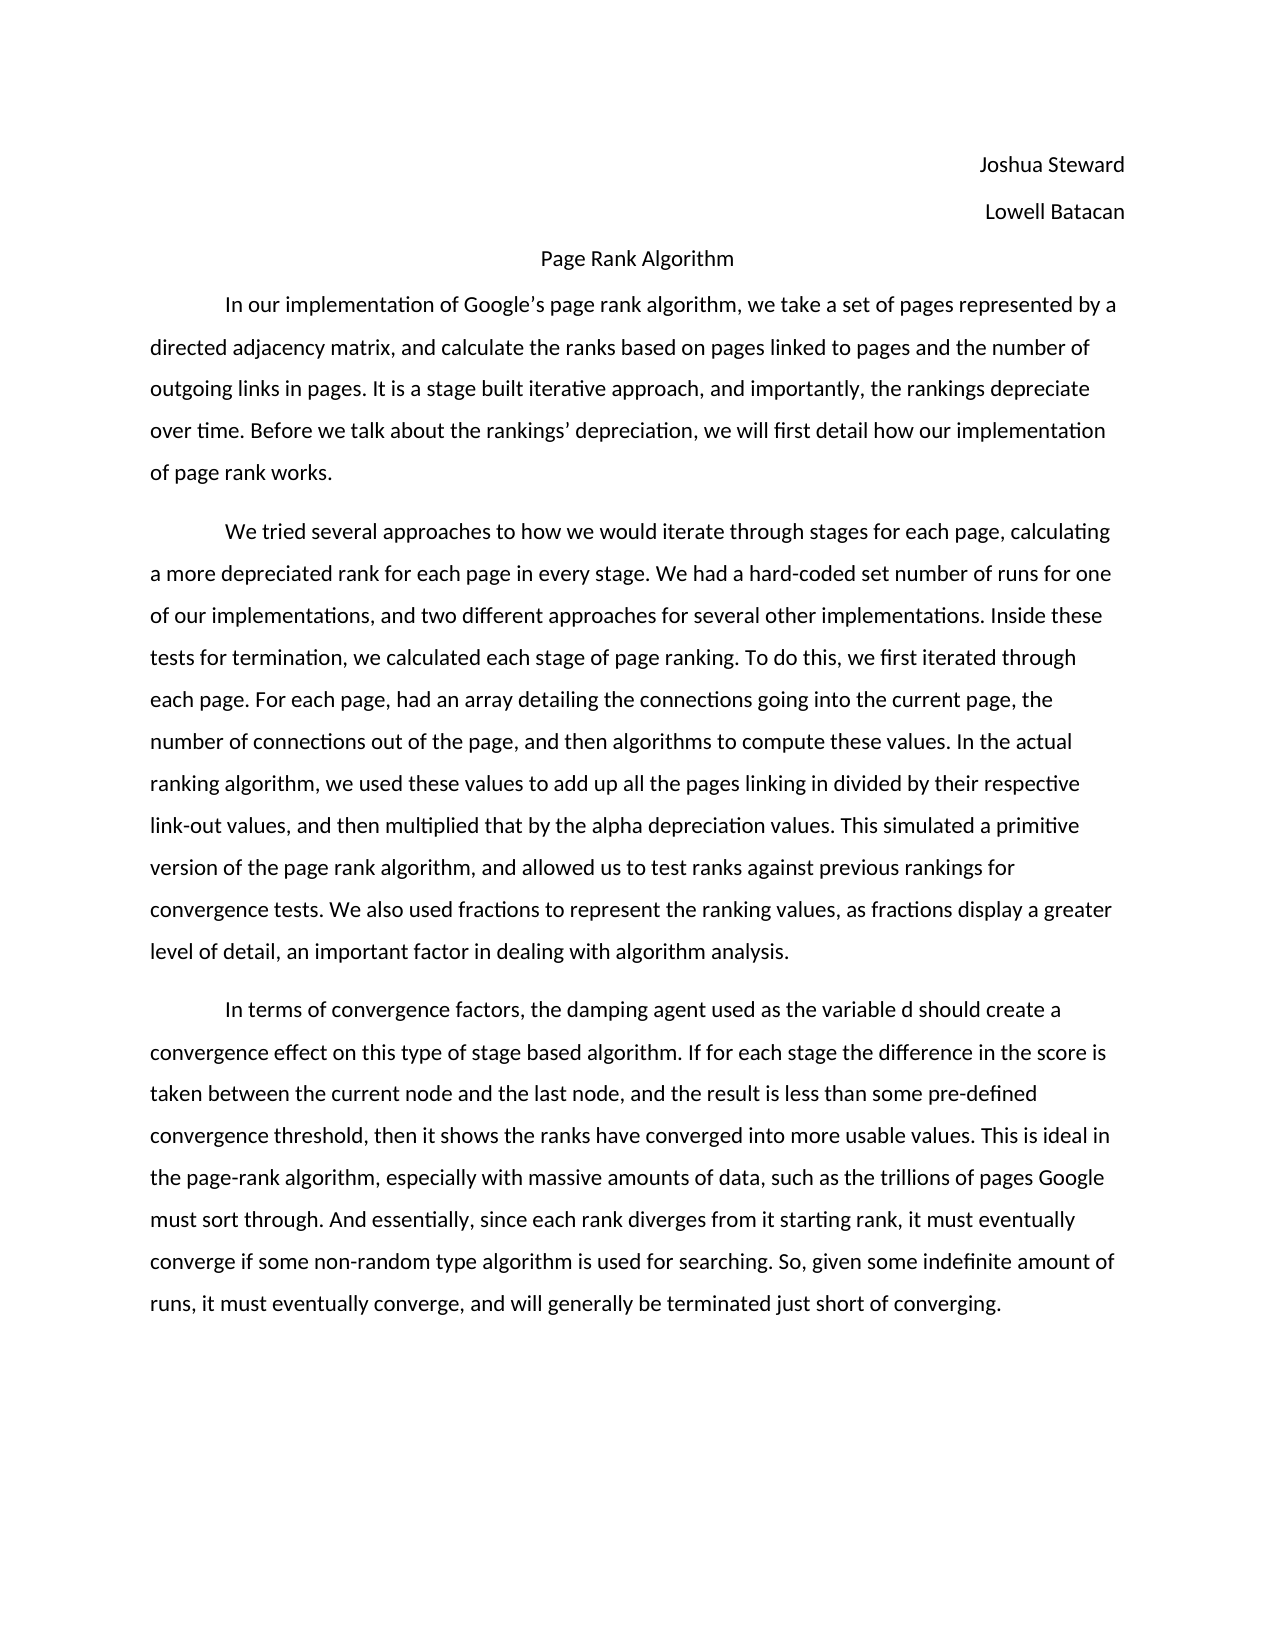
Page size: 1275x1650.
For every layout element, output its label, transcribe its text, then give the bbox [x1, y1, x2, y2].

text Joshua Steward [150, 150, 1125, 178]
text In our implementation of Google’s page rank algorithm, we take a set of pages represented by a directed adjacency matrix, and calculate the ranks based on pages linked to pages and the number of outgoing links in pages. It is a stage built iterative approach, and importantly, the rankings depreciate over time. Before we talk about the rankings’ depreciation, we will first detail how our implementation of page rank works. [150, 291, 1125, 487]
text Page Rank Algorithm [150, 244, 1125, 272]
text We tried several approaches to how we would iterate through stages for each page, calculating a more depreciated rank for each page in every stage. We had a hard-coded set number of runs for one of our implementations, and two different approaches for several other implementations. Inside these tests for termination, we calculated each stage of page ranking. To do this, we first iterated through each page. For each page, had an array detailing the connections going into the current page, the number of connections out of the page, and then algorithms to compute these values. In the actual ranking algorithm, we used these values to add up all the pages linking in divided by their respective link-out values, and then multiplied that by the alpha depreciation values. This simulated a primitive version of the page rank algorithm, and allowed us to test ranks against previous rankings for convergence tests. We also used fractions to represent the ranking values, as fractions display a greater level of detail, an important factor in dealing with algorithm analysis. [150, 517, 1125, 965]
text In terms of convergence factors, the damping agent used as the variable d should create a convergence effect on this type of stage based algorithm. If for each stage the difference in the score is taken between the current node and the last node, and the result is less than some pre-defined convergence threshold, then it shows the ranks have converged into more usable values. This is ideal in the page-rank algorithm, especially with massive amounts of data, such as the trillions of pages Google must sort through. And essentially, since each rank diverges from it starting rank, it must eventually converge if some non-random type algorithm is used for searching. So, given some indefinite amount of runs, it must eventually converge, and will generally be terminated just short of converging. [150, 996, 1125, 1317]
text Lowell Batacan [150, 197, 1125, 225]
